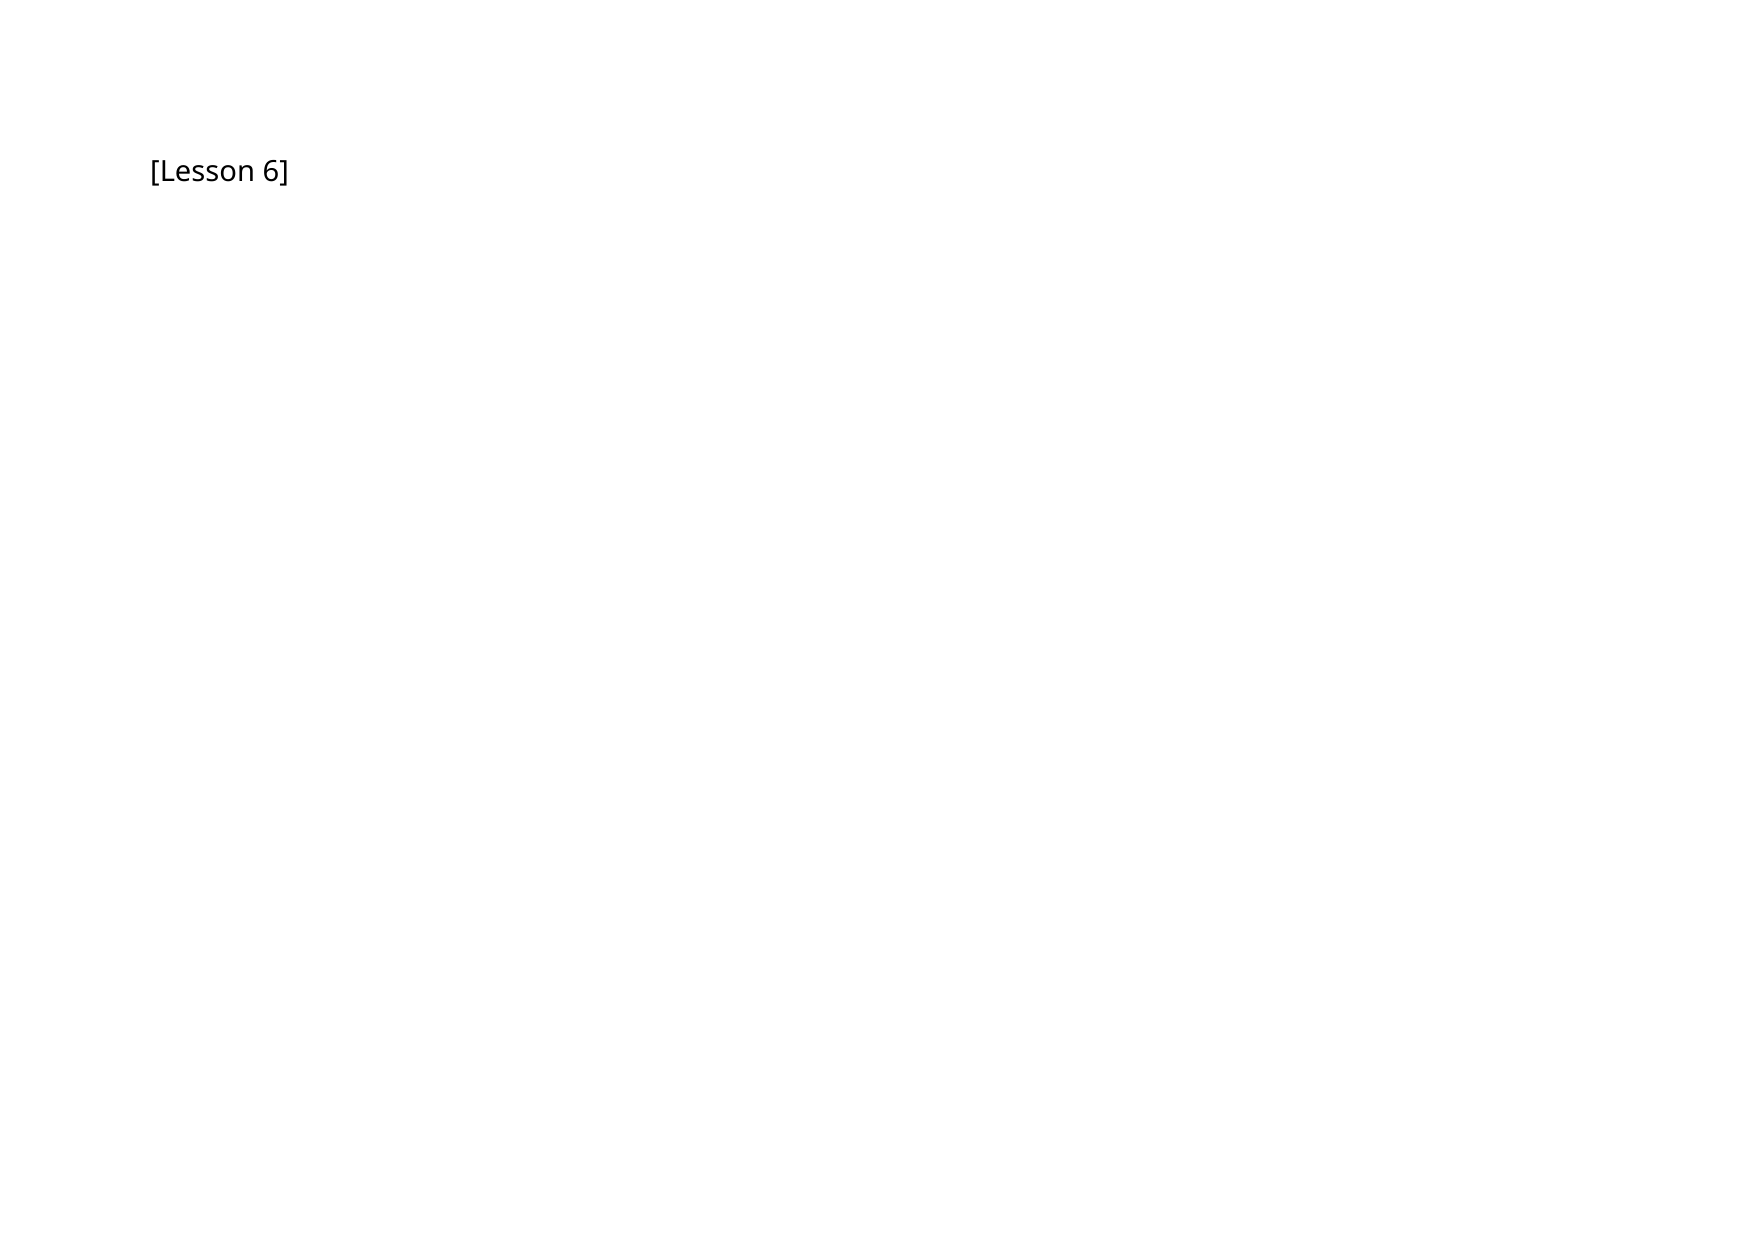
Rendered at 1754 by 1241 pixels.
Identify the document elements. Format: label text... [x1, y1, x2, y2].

text [Lesson 6] [150, 150, 1604, 190]
